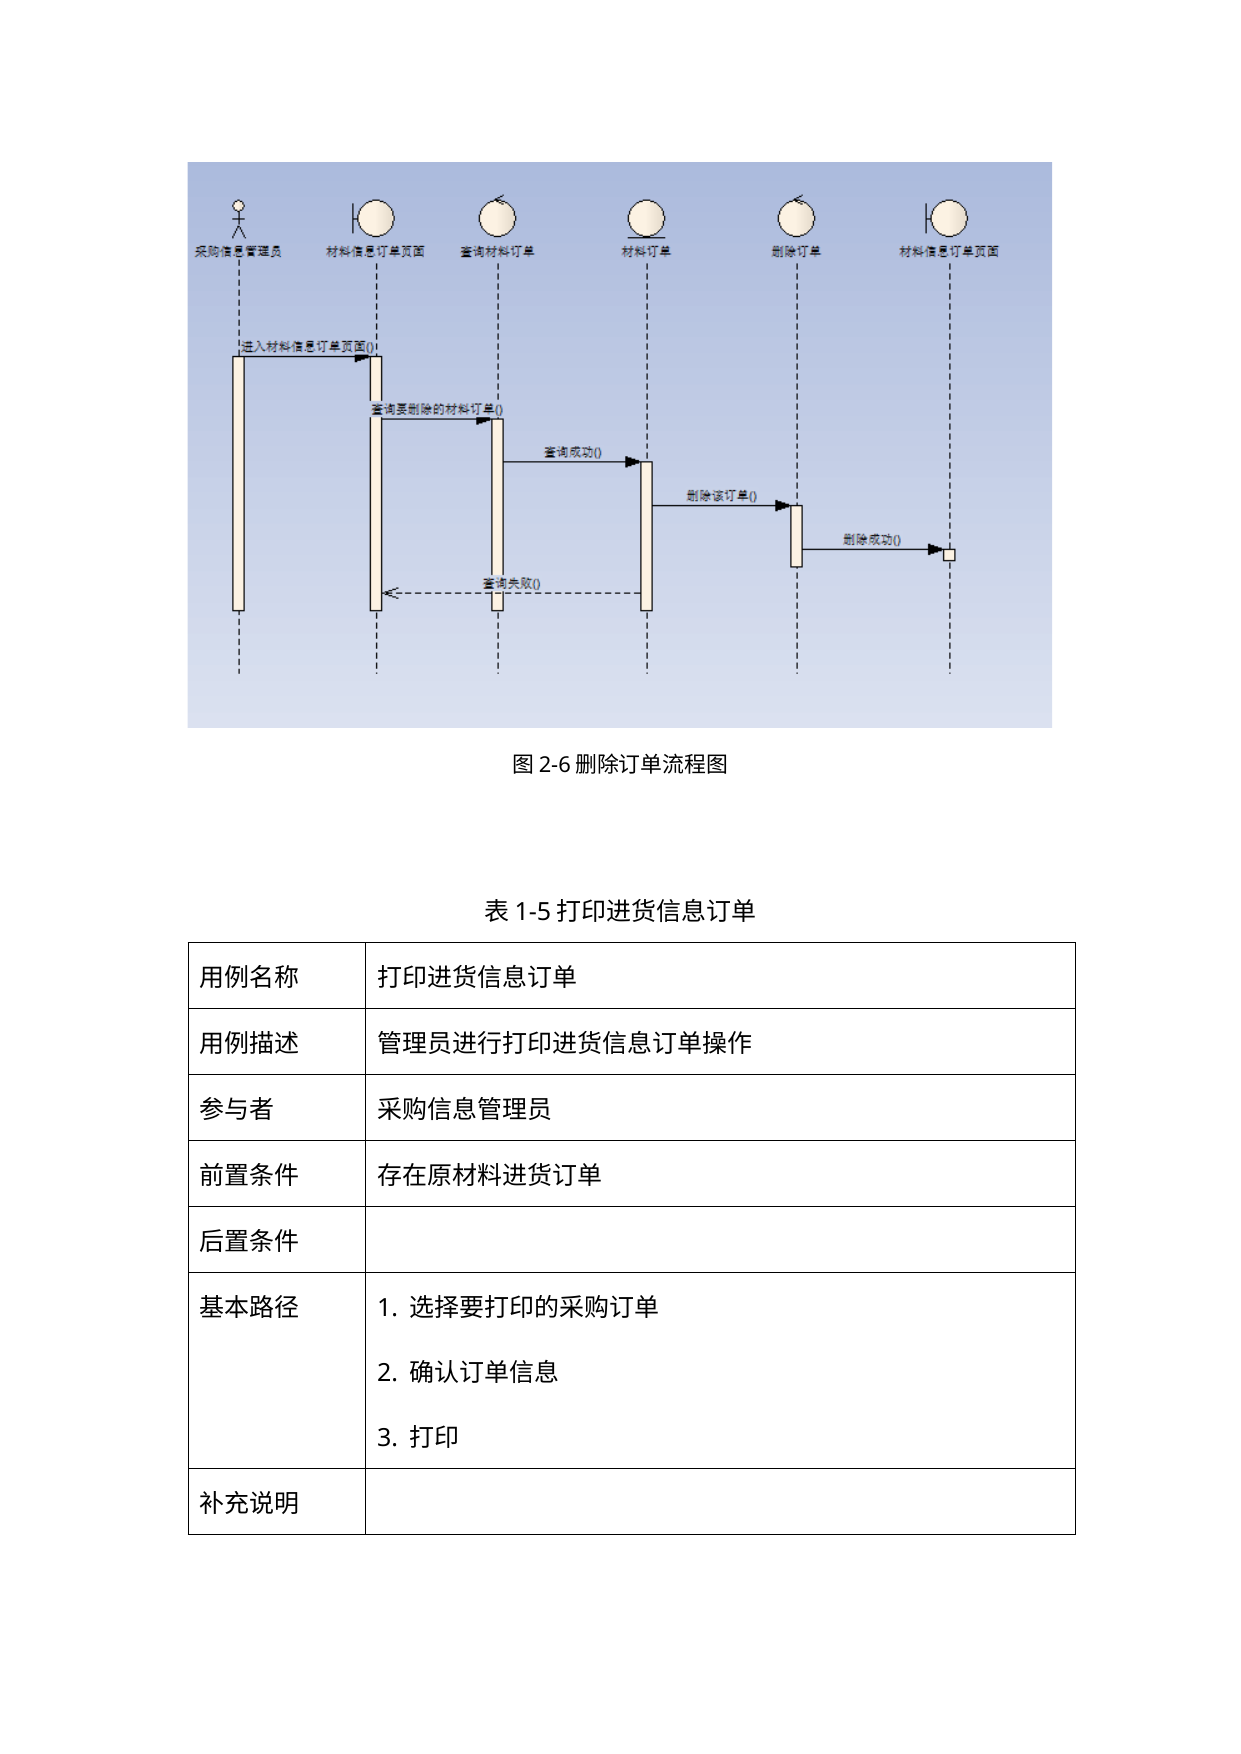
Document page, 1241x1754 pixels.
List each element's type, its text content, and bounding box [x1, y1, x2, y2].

table_cell 采购信息管理员 [366, 1075, 1075, 1140]
table_cell 前置条件 [189, 1141, 365, 1206]
table_header 打印进货信息订单 [366, 943, 1075, 1008]
list 图2-6删除订单流程图 [187, 747, 1053, 779]
picture [187, 162, 1053, 728]
table_cell 基本路径 [189, 1273, 365, 1468]
table_cell 参与者 [189, 1075, 365, 1140]
table_cell [366, 1207, 1075, 1272]
table_header 用例名称 [189, 943, 365, 1008]
table_cell [366, 1469, 1075, 1534]
list 表1-5打印进货信息订单 [187, 877, 1053, 942]
table_cell 后置条件 [189, 1207, 365, 1272]
table_cell 补充说明 [189, 1469, 365, 1534]
table_cell 管理员进行打印进货信息订单操作 [366, 1009, 1075, 1074]
table_cell 用例描述 [189, 1009, 365, 1074]
table_cell 存在原材料进货订单 [366, 1141, 1075, 1206]
table_cell 选择要打印的采购订单 确认订单信息 打印 [366, 1273, 1075, 1468]
